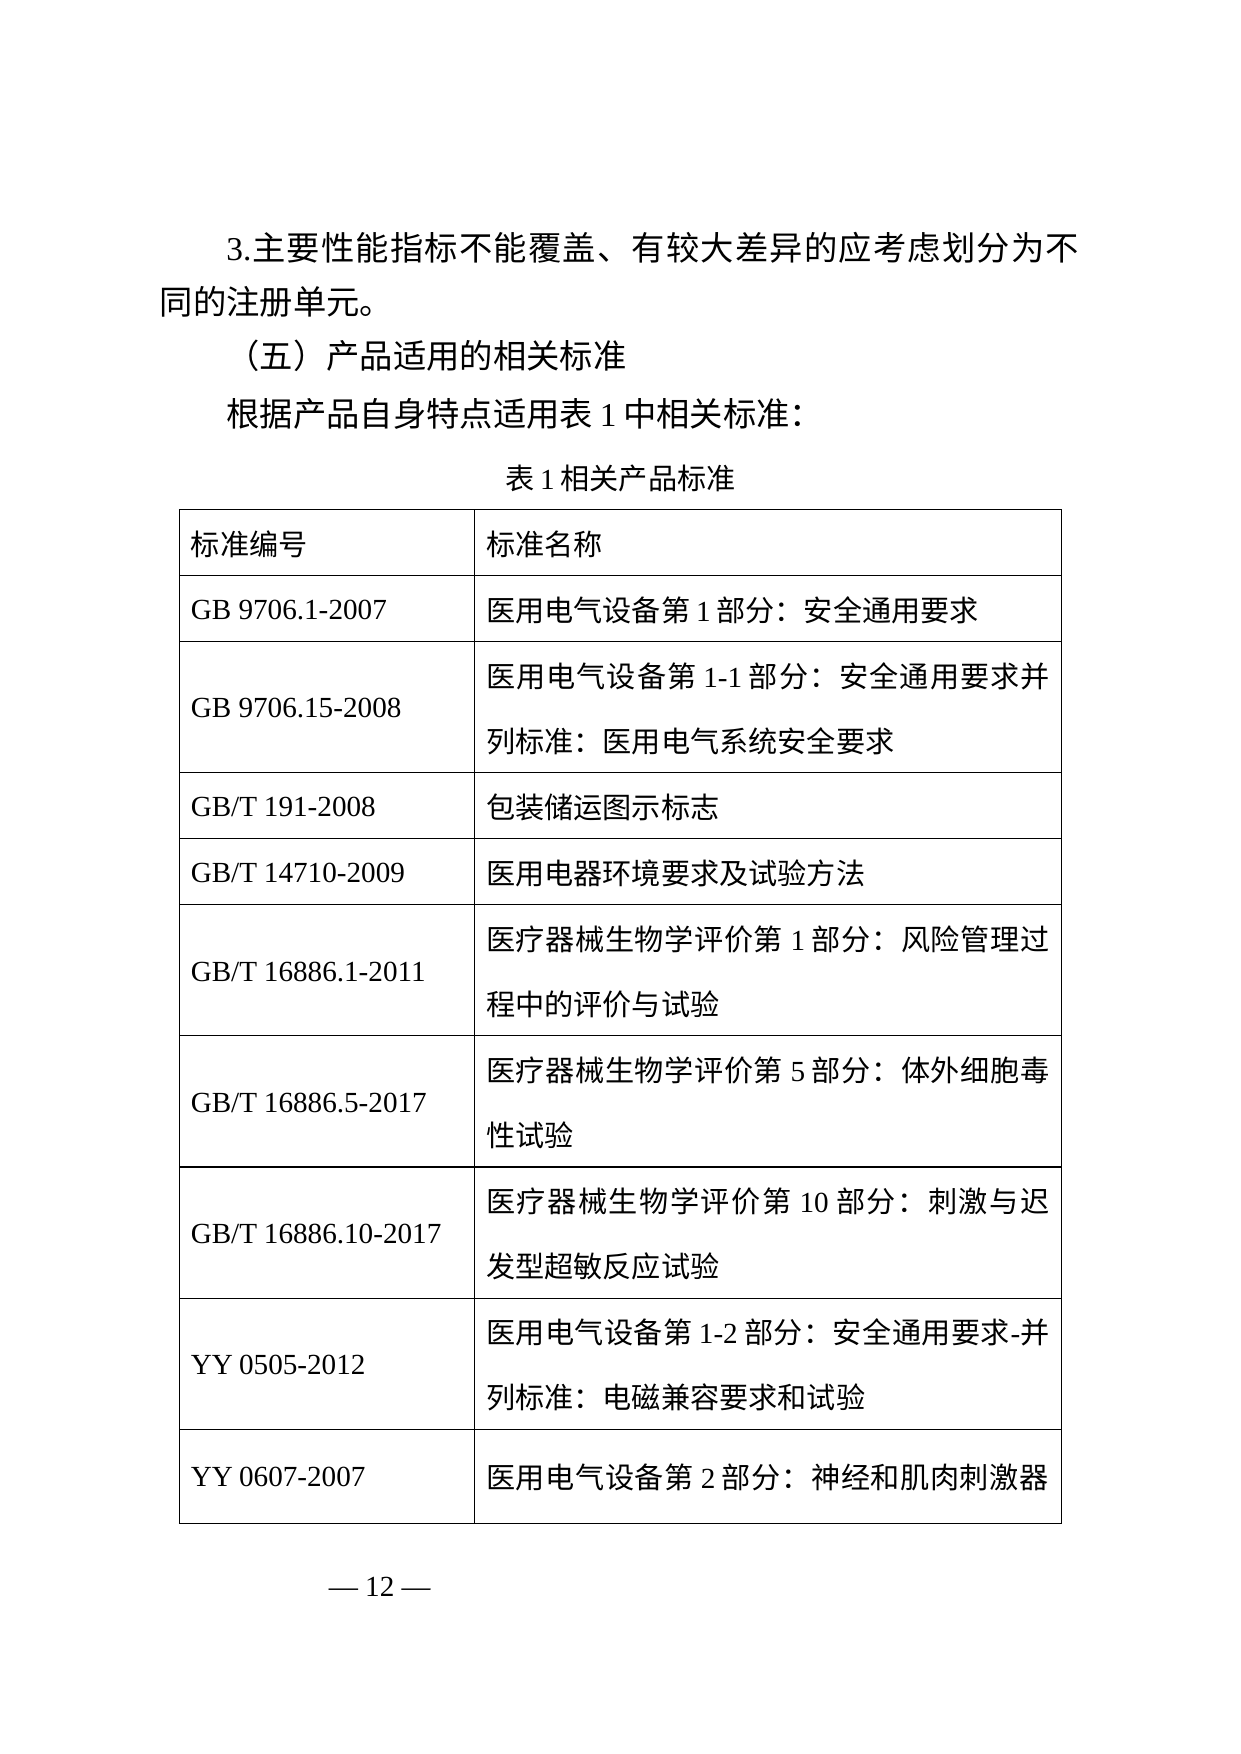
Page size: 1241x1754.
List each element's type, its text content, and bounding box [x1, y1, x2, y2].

table_header 标准编号 [180, 510, 474, 575]
table_cell 包装储运图示标志 [475, 773, 1061, 838]
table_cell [475, 1430, 1061, 1523]
table_cell YY 0505-2012 [180, 1299, 474, 1428]
table_cell GB/T 16886.5-2017 [180, 1036, 474, 1166]
text 表1相关产品标准 [159, 444, 1081, 509]
text 3.主要性能指标不能覆盖、有较大差异的应考虑划分为不同的注册单元。 [159, 217, 1081, 325]
table_cell 医用电气设备第1-1部分：安全通用要求并列标准：医用电气系统安全要求 [475, 642, 1061, 772]
table_cell 医用电气设备第1-2部分：安全通用要求-并列标准：电磁兼容要求和试验 [475, 1299, 1061, 1428]
table_cell GB 9706.1-2007 [180, 576, 474, 641]
table_cell GB/T 16886.10-2017 [180, 1168, 474, 1297]
table_cell 医用电器环境要求及试验方法 [475, 839, 1061, 904]
table_cell 医疗器械生物学评价第1部分：风险管理过程中的评价与试验 [475, 905, 1061, 1035]
table_cell GB/T 16886.1-2011 [180, 905, 474, 1035]
table_cell YY 0607-2007 [180, 1430, 474, 1523]
table_cell 医疗器械生物学评价第10部分：刺激与迟发型超敏反应试验 [475, 1168, 1061, 1297]
table_cell GB 9706.15-2008 [180, 642, 474, 772]
table_cell 医疗器械生物学评价第5部分：体外细胞毒性试验 [475, 1036, 1061, 1166]
table_cell GB/T 14710-2009 [180, 839, 474, 904]
table_cell 医用电气设备第1部分：安全通用要求 [475, 576, 1061, 641]
table_header 标准名称 [475, 510, 1061, 575]
text 根据产品自身特点适用表1中相关标准： [159, 379, 1081, 444]
text （五）产品适用的相关标准 [159, 325, 1081, 379]
table_cell GB/T 191-2008 [180, 773, 474, 838]
